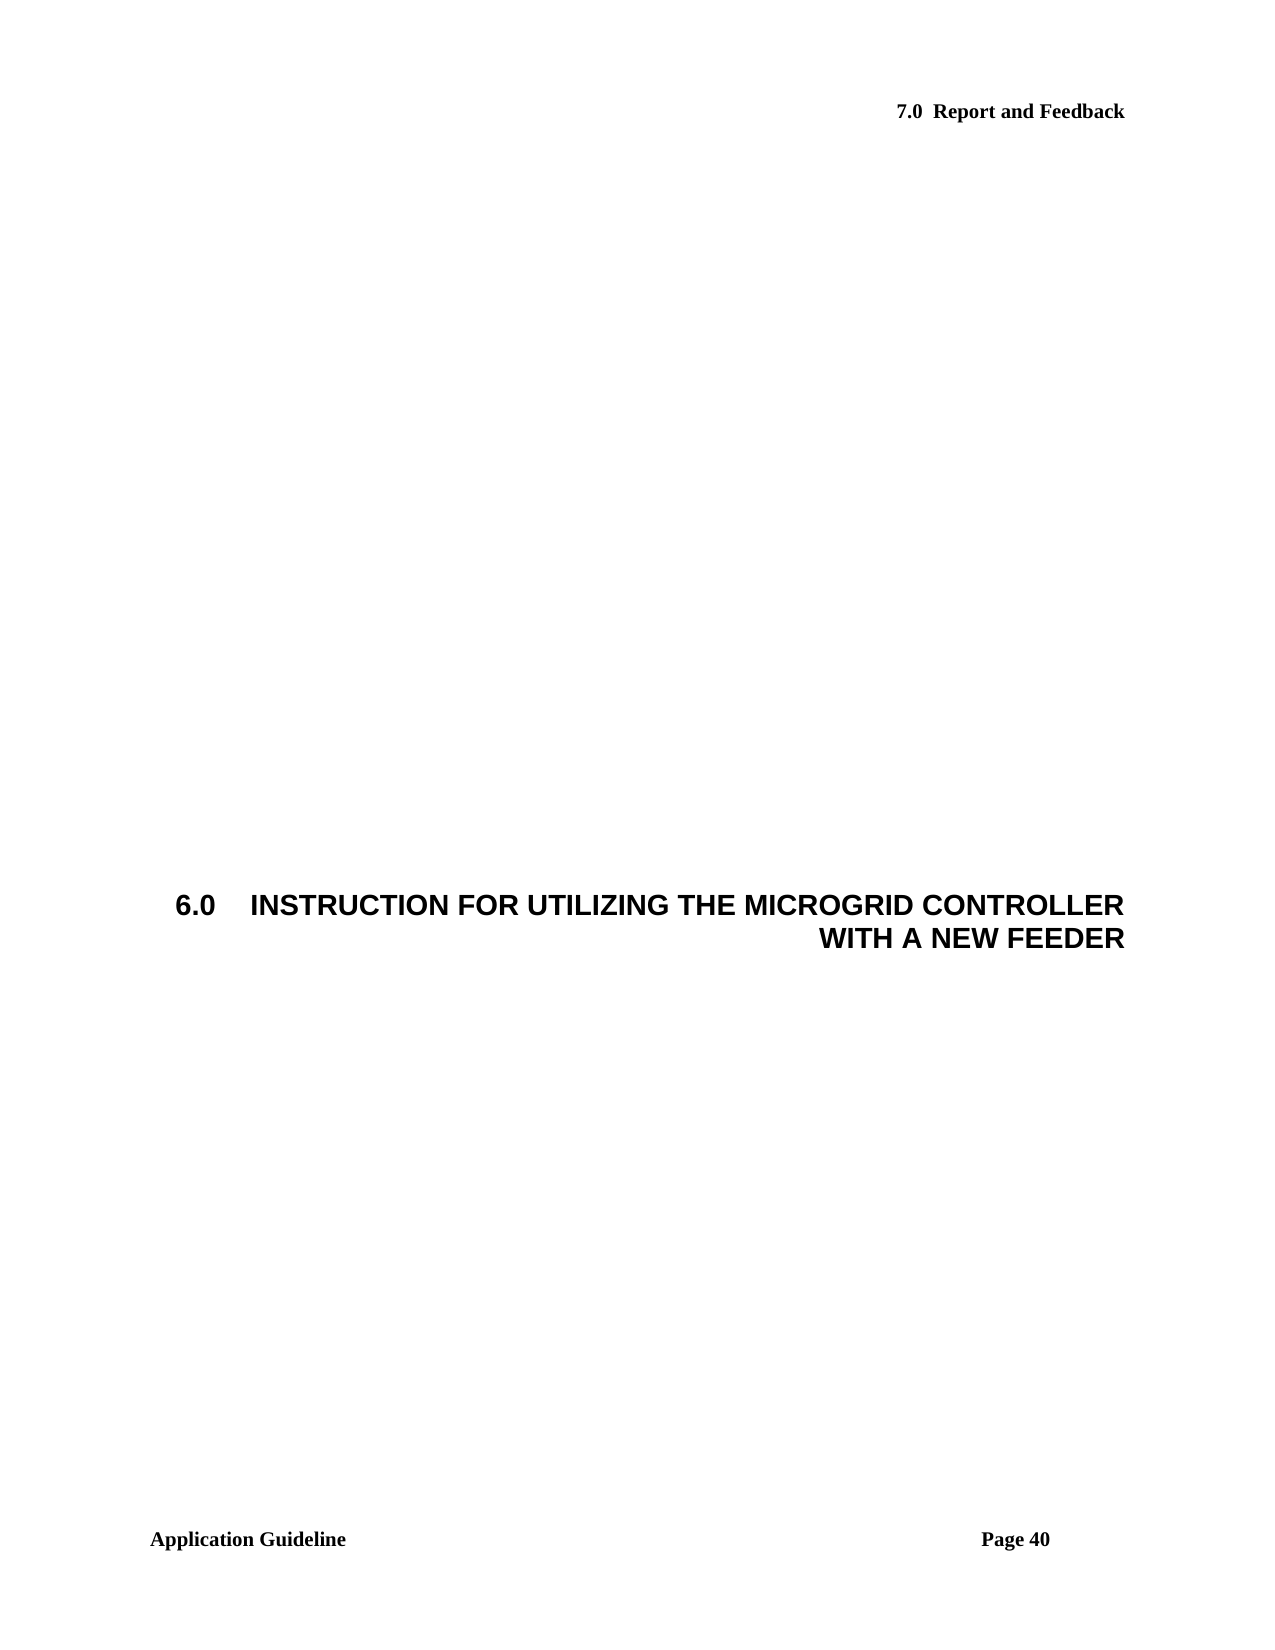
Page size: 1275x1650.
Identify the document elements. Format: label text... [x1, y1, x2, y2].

text 6.0 INSTRUCTION FOR UTILIZING THE MICROGRID CONTROLLER WITH A NEW FEEDER [150, 888, 1125, 955]
